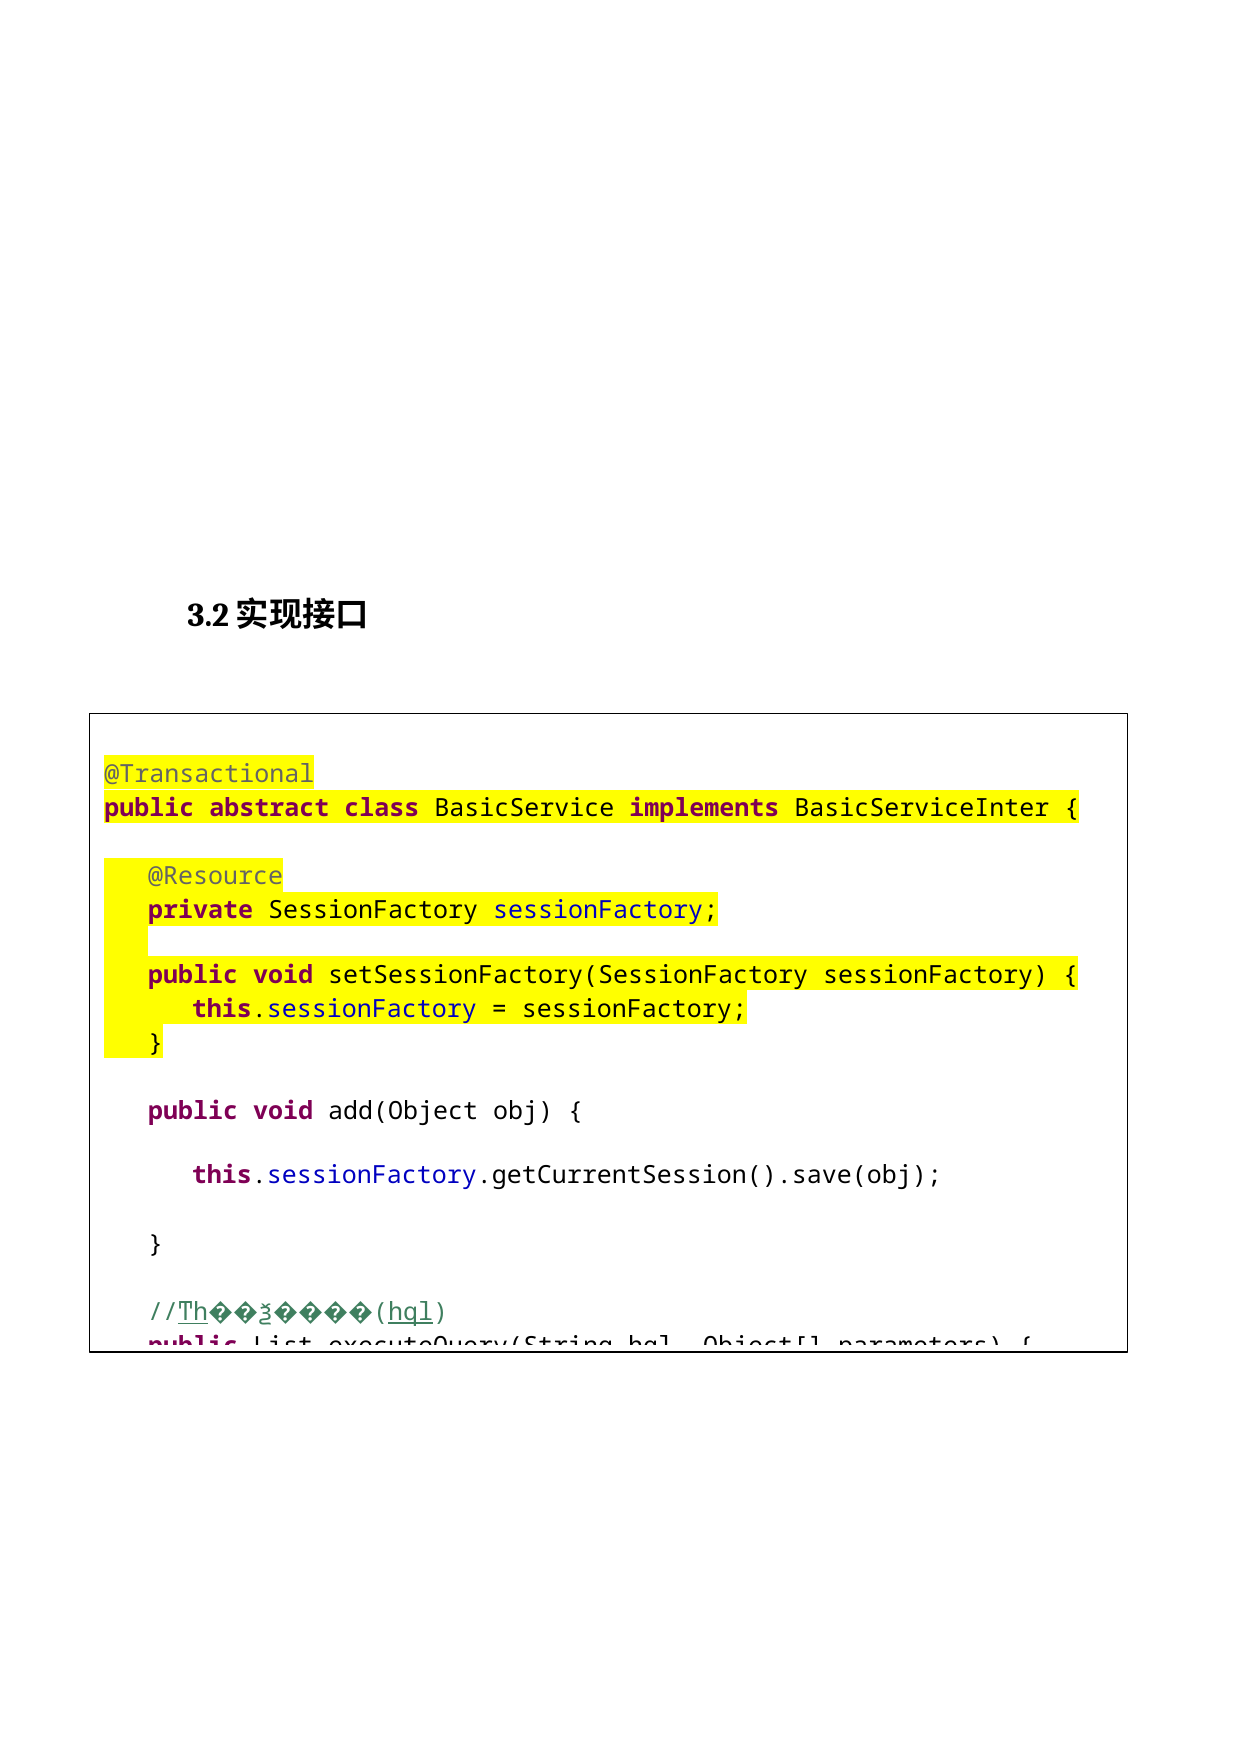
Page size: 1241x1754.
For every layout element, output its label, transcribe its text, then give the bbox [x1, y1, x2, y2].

subtitle 3.2实现接口 [187, 579, 1053, 644]
